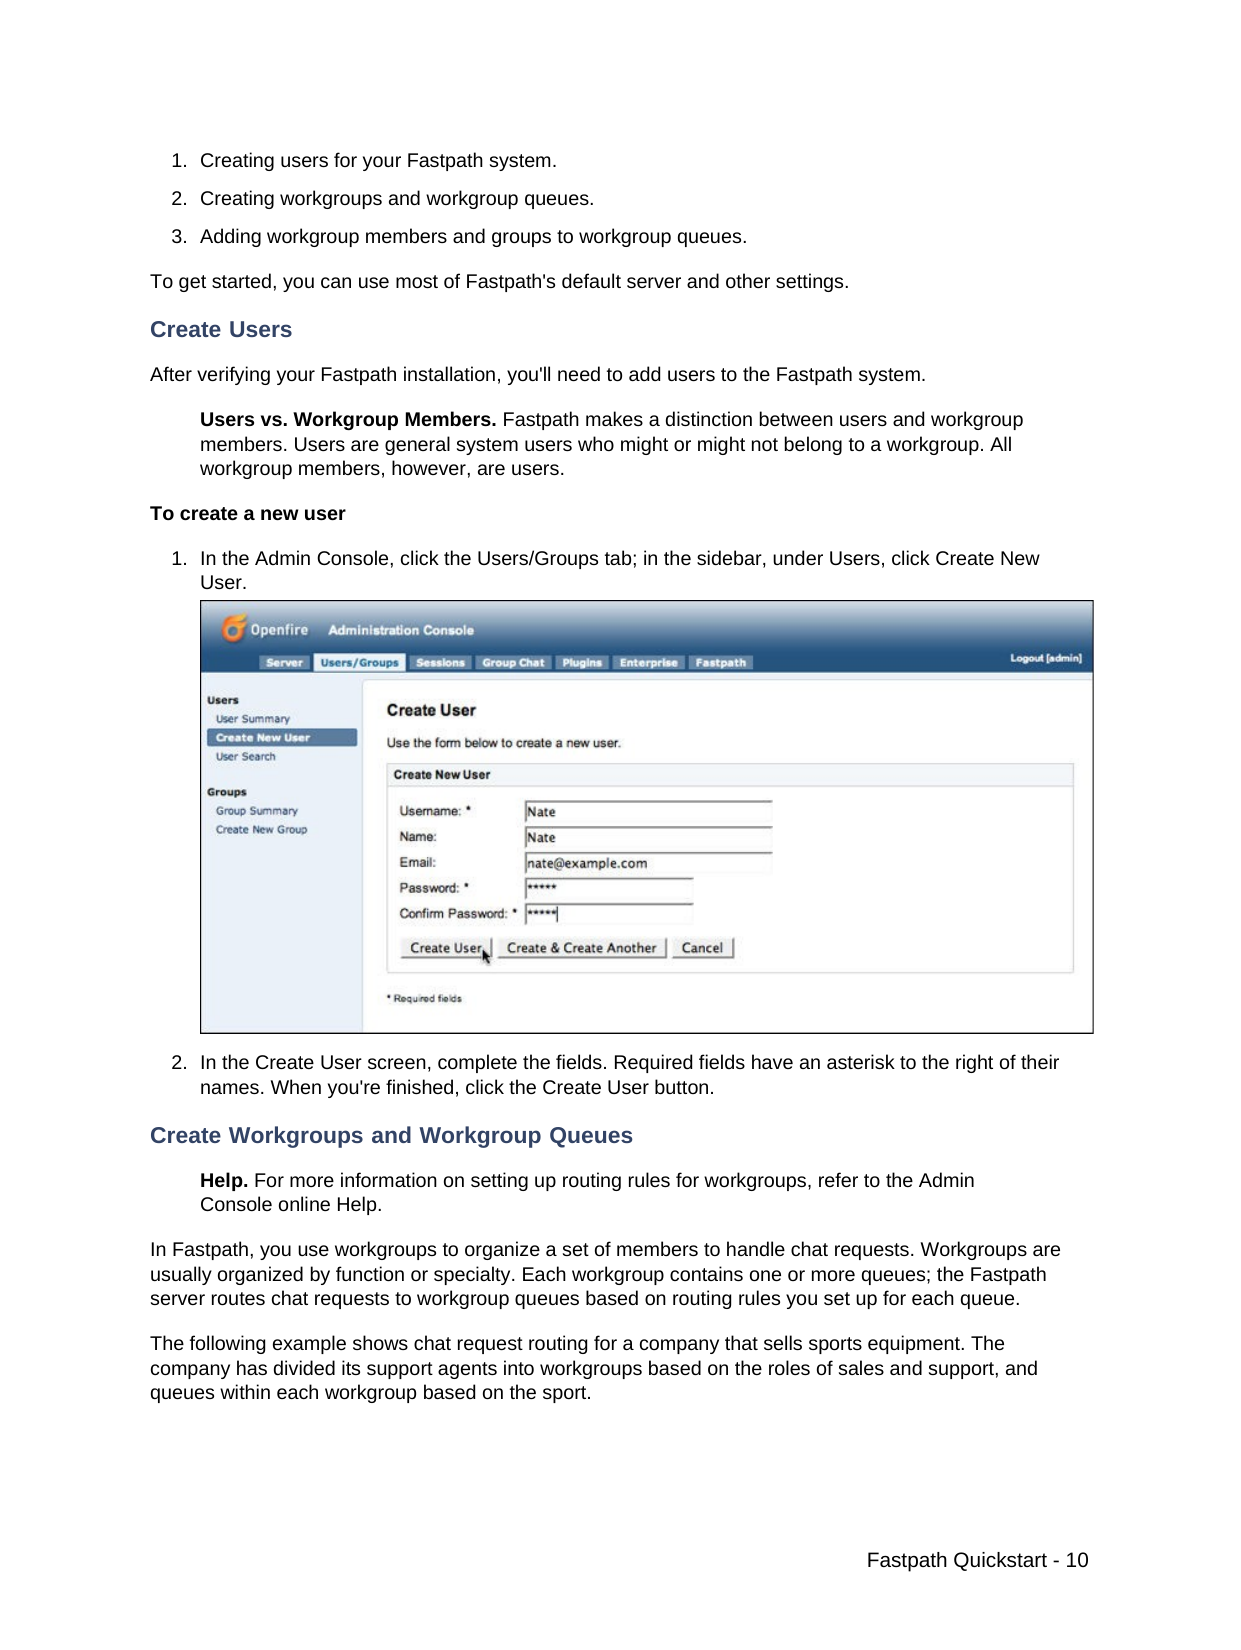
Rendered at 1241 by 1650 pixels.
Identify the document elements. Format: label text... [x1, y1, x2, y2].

picture [200, 600, 1094, 1034]
list Creating workgroups and workgroup queues. [171, 187, 1101, 210]
list Adding workgroup members and groups to workgroup queues. [171, 225, 1101, 248]
text Help. For more information on setting up routing rules for workgroups, refer to the Admin Console online Help. [200, 1169, 1041, 1216]
text The following example shows chat request routing for a company that sells sports equipment. The company has divided its support agents into workgroups based on the roles of sales and support, and queues within each workgroup based on the sport. [150, 1332, 1060, 1404]
text Create Workgroups and Workgroup Queues [150, 1122, 1101, 1148]
text In Fastpath, you use workgroups to organize a set of members to handle chat requests. Workgroups are usually organized by function or specialty. Each workgroup contains one or more queues; the Fastpath server routes chat requests to workgroup queues based on routing rules you set up for each queue. [150, 1238, 1092, 1310]
text Create Users [150, 316, 1101, 342]
text Users vs. Workgroup Members. Fastpath makes a distinction between users and workgroup members. Users are general system users who might or might not belong to a workgroup. All workgroup members, however, are users. [200, 408, 1101, 480]
list In the Admin Console, click the Users/Groups tab; in the sidebar, under Users, click Create New User. [171, 547, 1041, 594]
list Creating users for your Fastpath system. [171, 149, 1101, 172]
list In the Create User screen, complete the fields. Required fields have an asterisk to the right of their names. When you're finished, click the Create User button. [171, 1051, 1061, 1098]
text After verifying your Fastpath installation, you'll need to add users to the Fastpath system. [150, 363, 1101, 386]
text To get started, you can use most of Fastpath's default server and other settings. [150, 270, 1101, 293]
text To create a new user [150, 502, 1101, 524]
